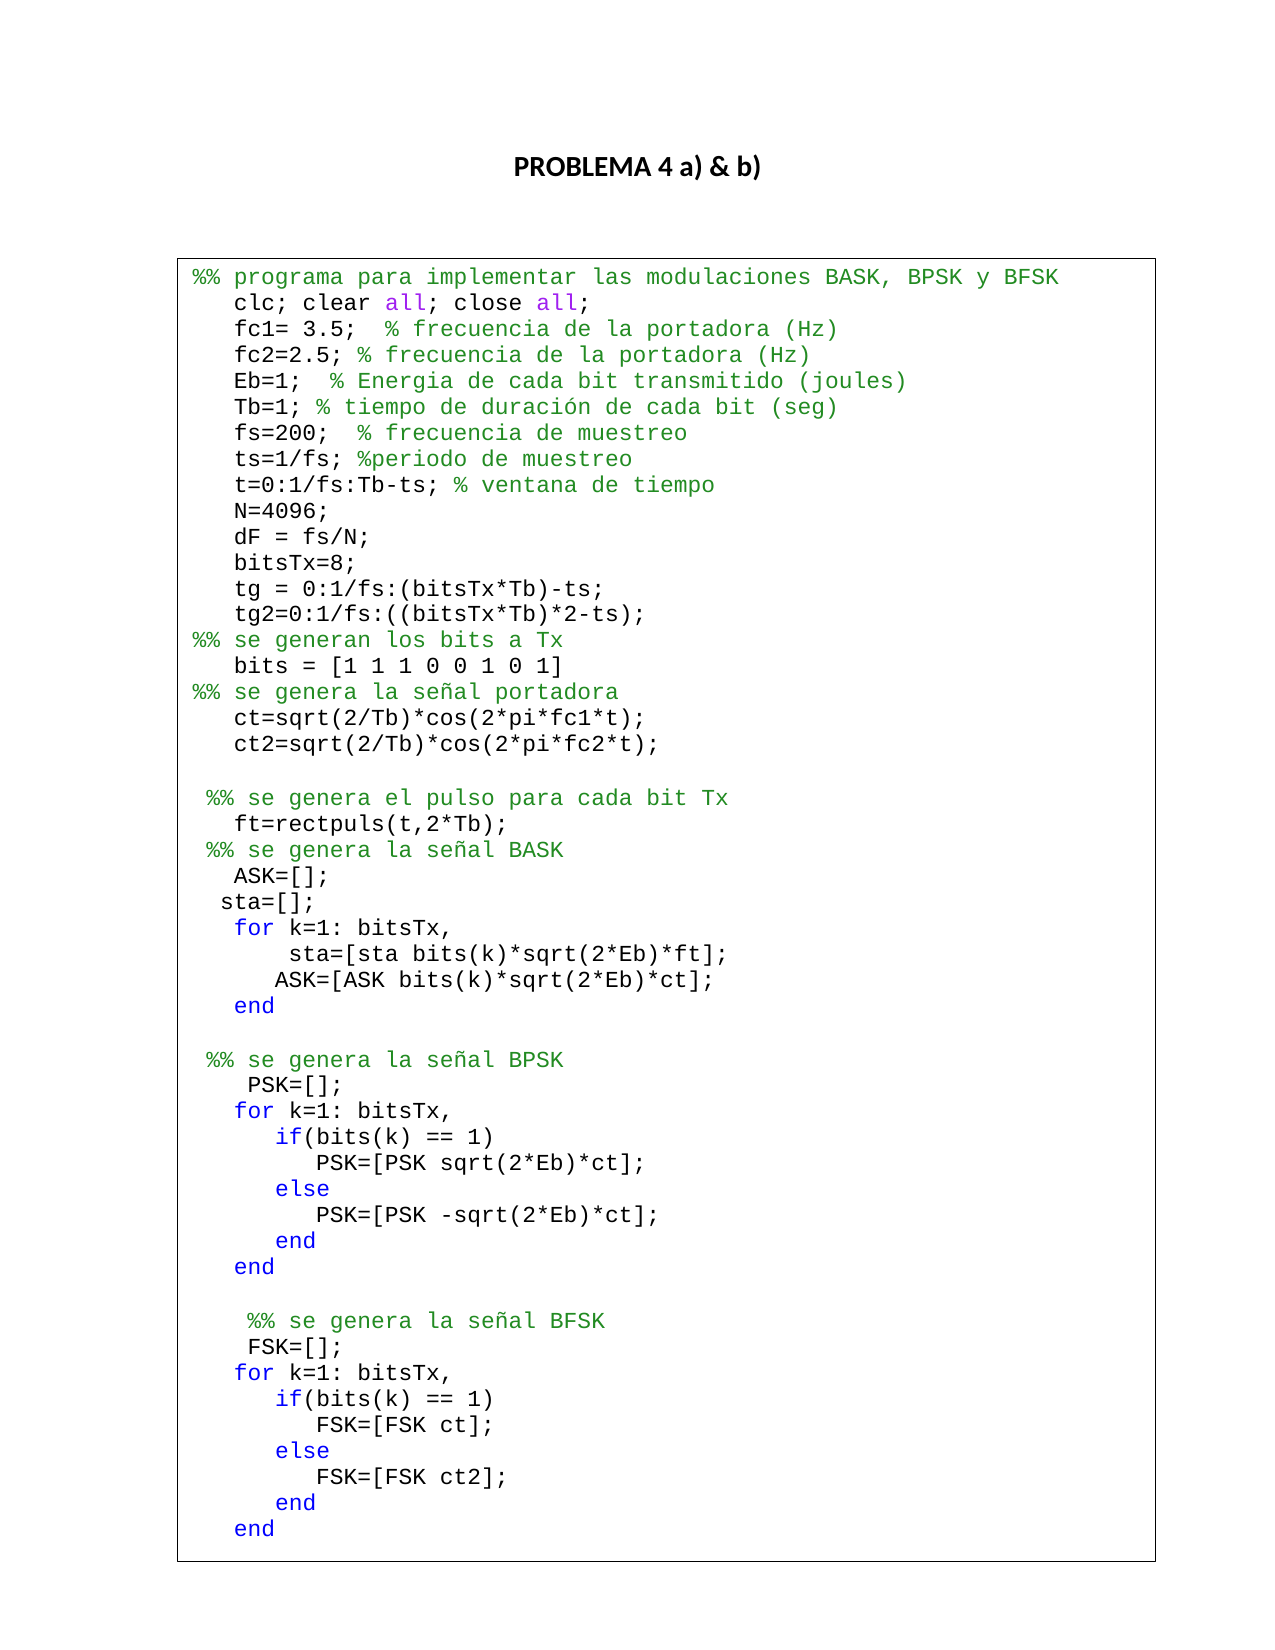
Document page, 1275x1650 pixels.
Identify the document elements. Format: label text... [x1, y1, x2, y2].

text PROBLEMA 4 a) & b) [177, 148, 1098, 183]
